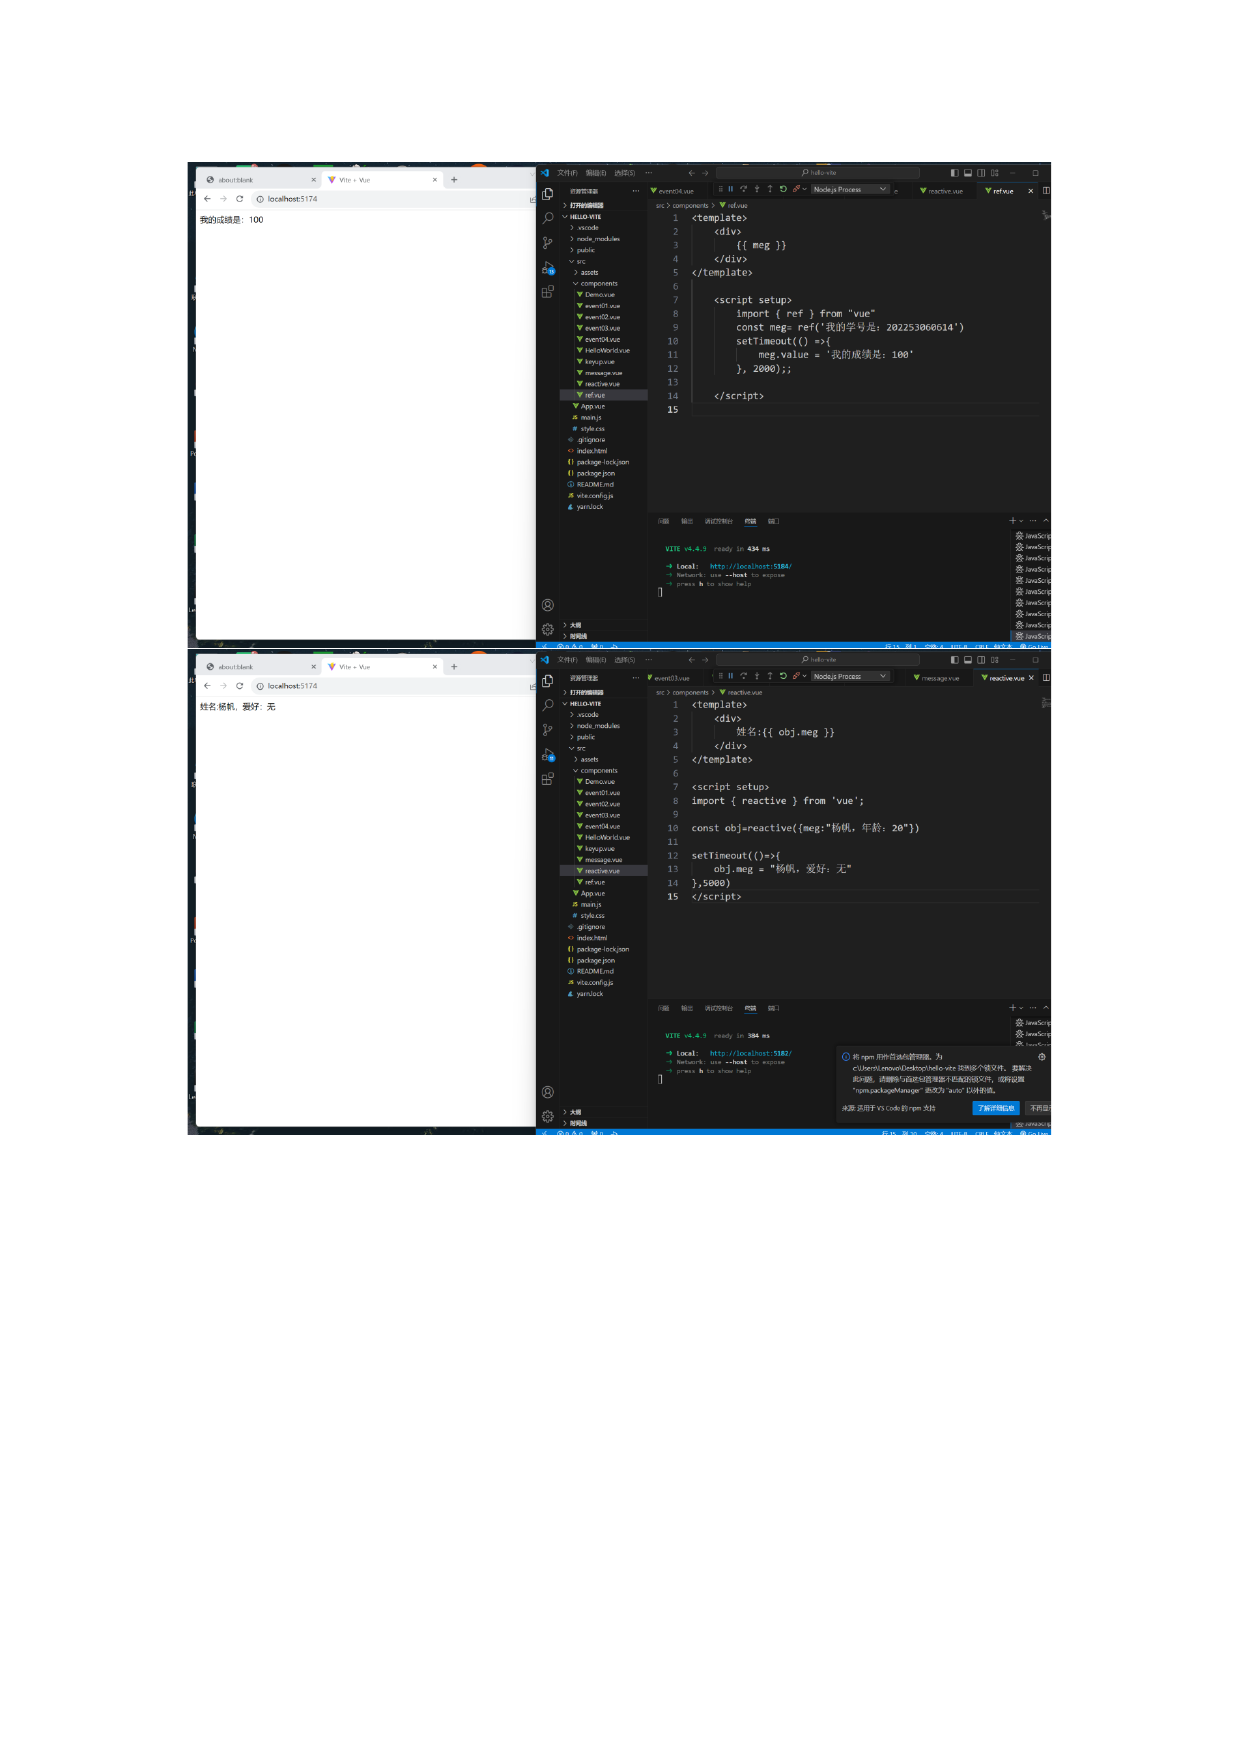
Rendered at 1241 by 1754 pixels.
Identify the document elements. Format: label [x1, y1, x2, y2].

picture [187, 649, 1052, 1135]
picture [187, 162, 1052, 648]
